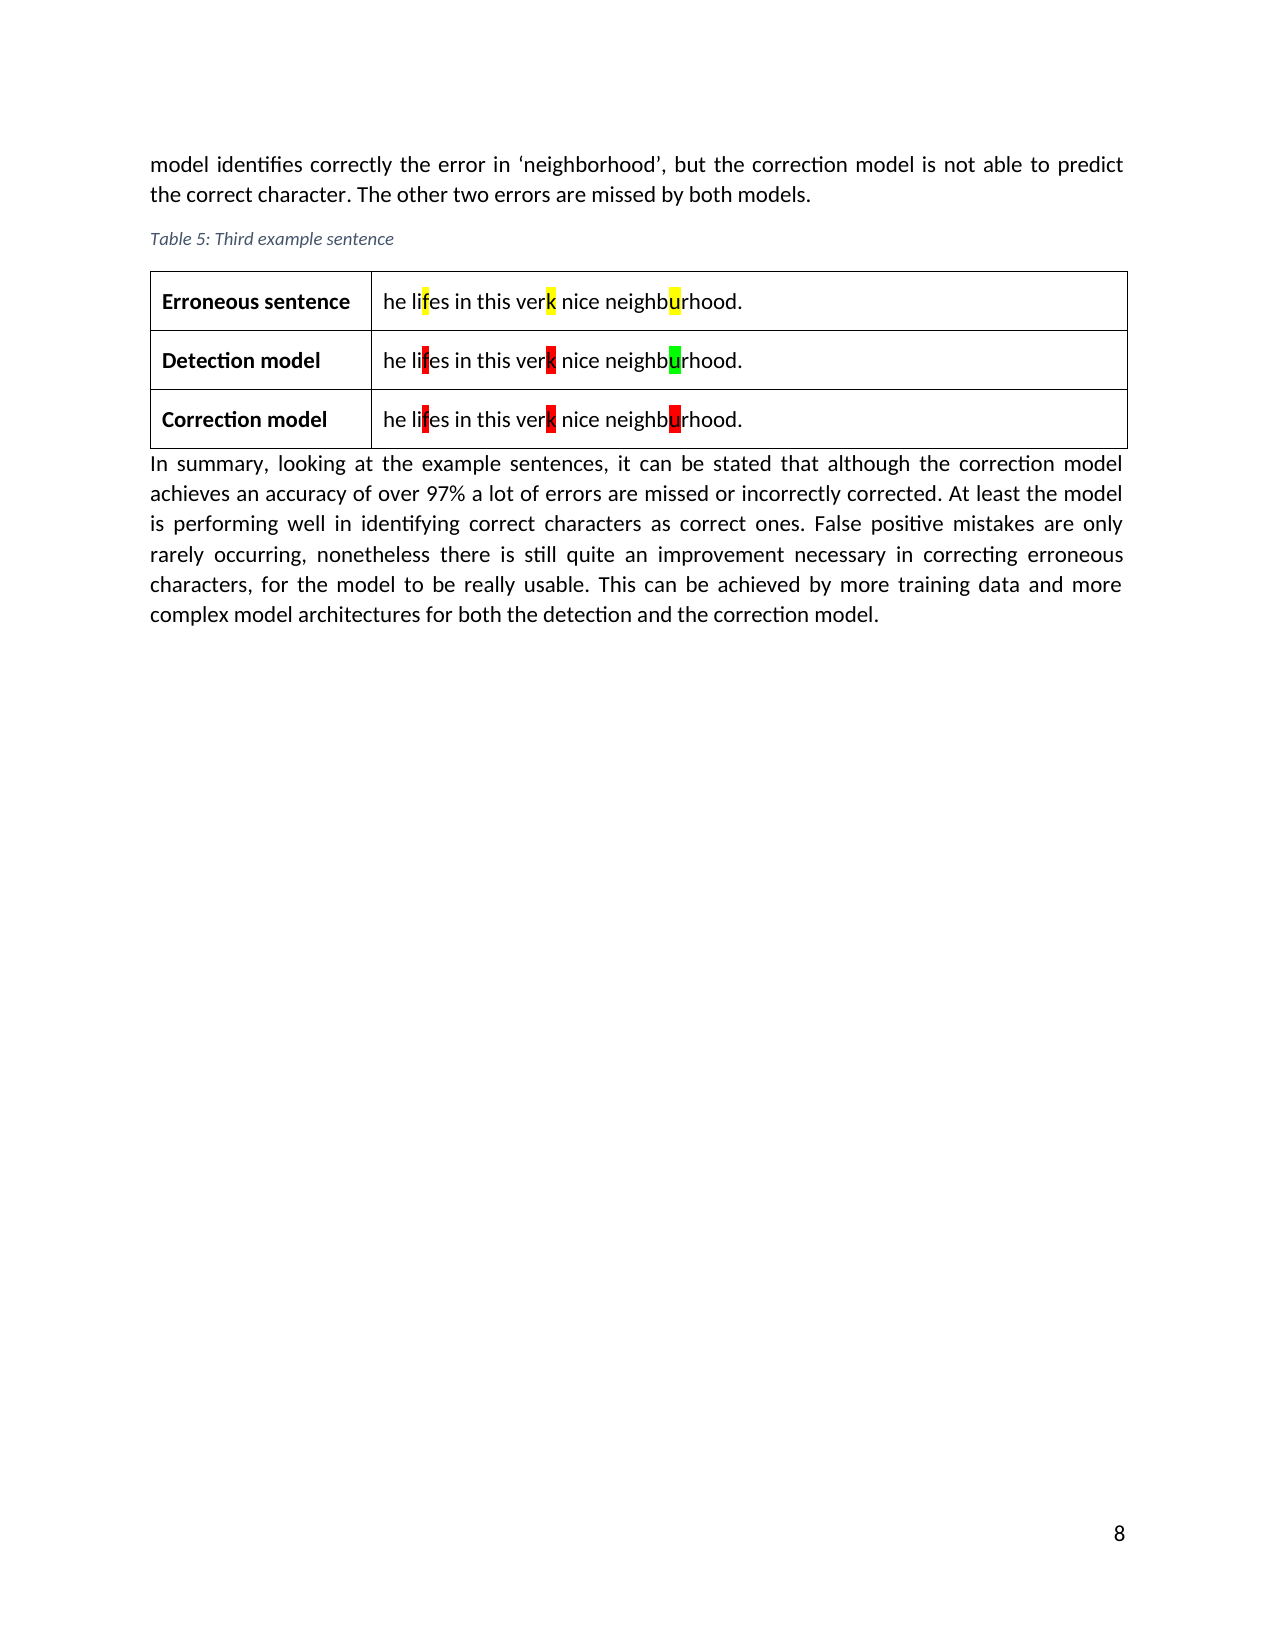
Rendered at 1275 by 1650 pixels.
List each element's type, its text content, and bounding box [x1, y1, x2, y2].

table_cell Correction model [151, 390, 371, 448]
text Table 5: Third example sentence [150, 227, 1125, 250]
table_cell he lifes in this verk nice neighburhood. [372, 390, 1127, 448]
table_cell he lifes in this verk nice neighburhood. [372, 331, 1127, 389]
table_header Erroneous sentence [151, 272, 371, 330]
text In summary, looking at the example sentences, it can be stated that although the correction model achieves an accuracy of over 97% a lot of errors are missed or incorrectly corrected. At least the model is performing well in identifying correct characters as correct ones. False positive mistakes are only rarely occurring, nonetheless there is still quite an improvement necessary in correcting erroneous characters, for the model to be really usable. This can be achieved by more training data and more complex model architectures for both the detection and the correction model. [150, 449, 1125, 628]
table_header he lifes in this verk nice neighburhood. [372, 272, 1127, 330]
table_cell Detection model [151, 331, 371, 389]
